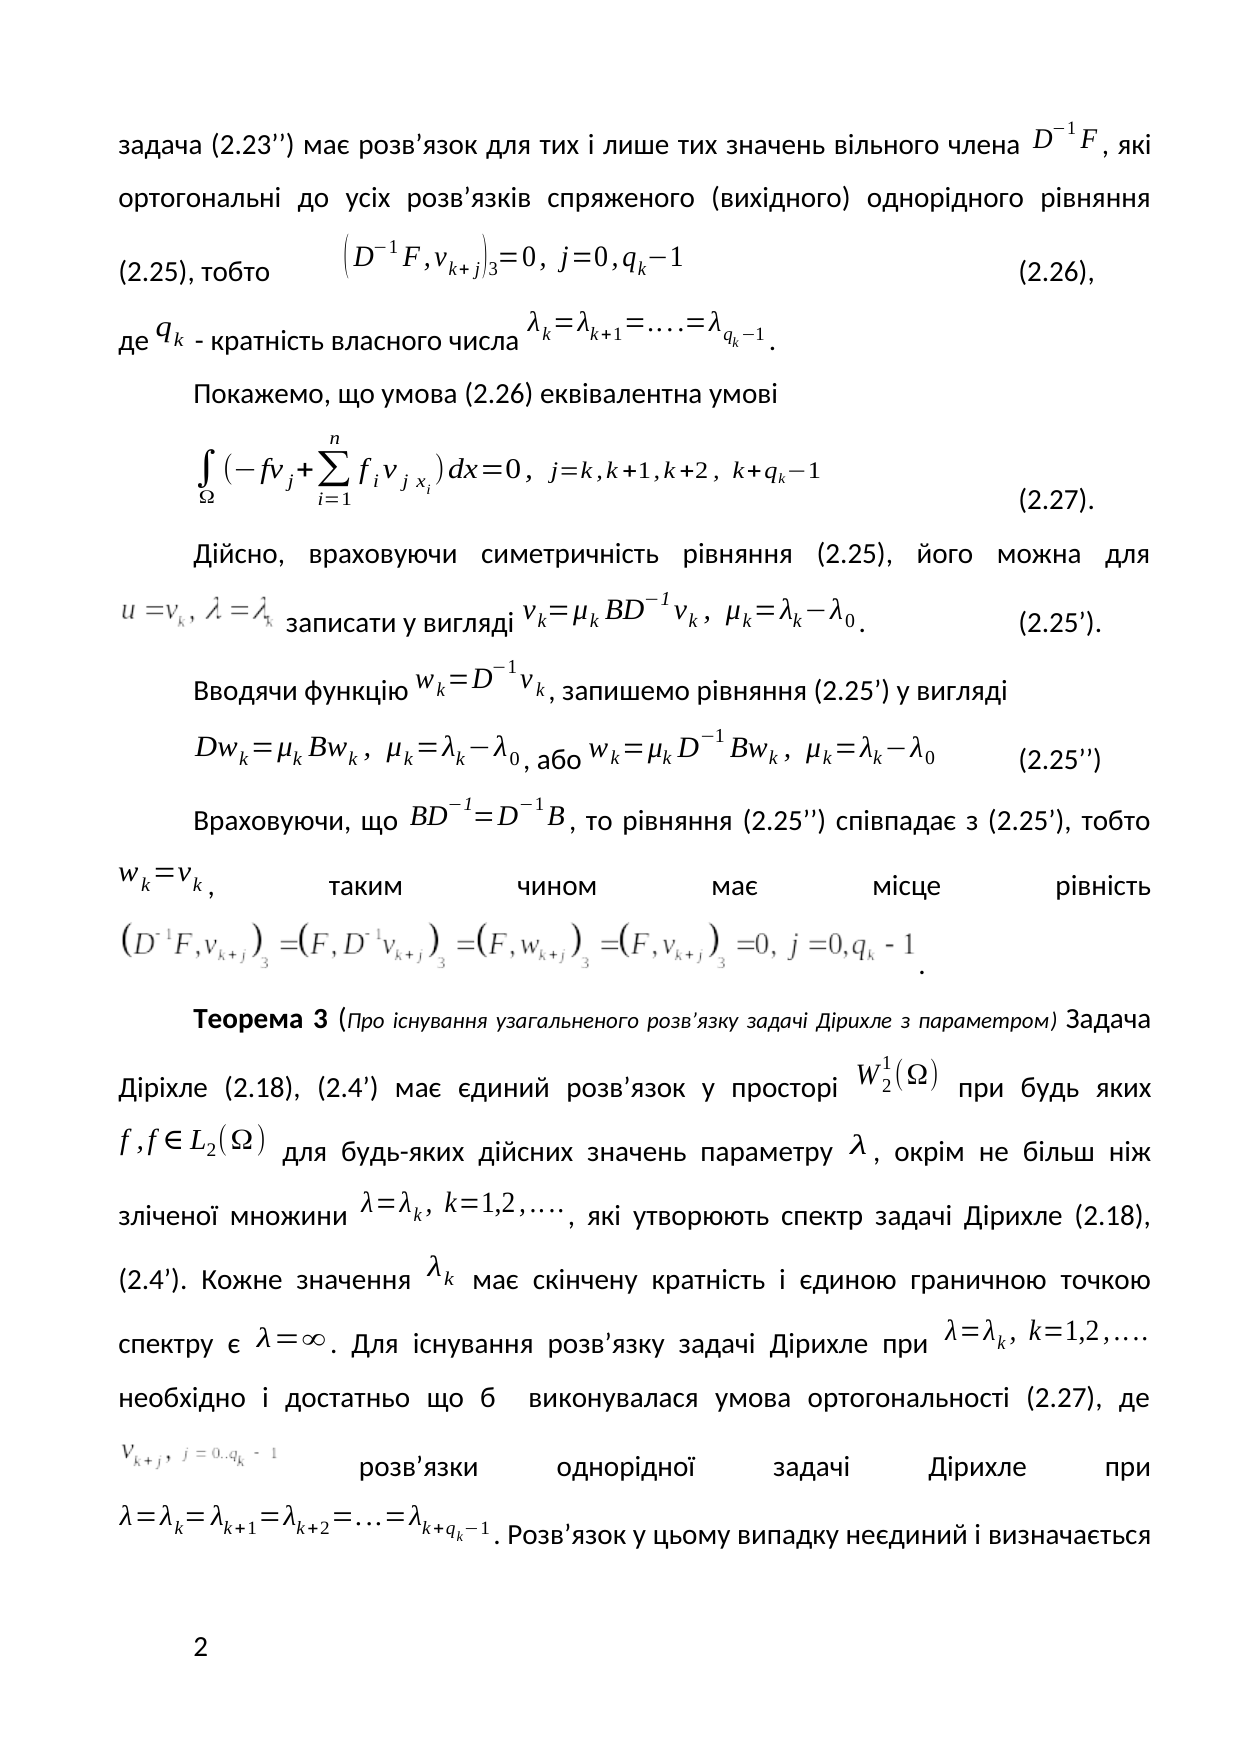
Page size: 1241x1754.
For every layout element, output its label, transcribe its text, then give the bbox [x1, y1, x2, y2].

text Покажемо, що умова (2.26) еквівалентна умові [118, 375, 1152, 411]
text , або (2.25’’) [118, 726, 1152, 777]
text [118, 1000, 1152, 1552]
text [118, 118, 1152, 357]
text Враховуючи, що , то рівняння (2.25’’) співпадає з (), тобто , таким чином має місце рівність . [118, 795, 1152, 982]
text (2.27). [118, 428, 1152, 517]
text Вводячи функцію , запишемо рівняння () у вигляді [118, 657, 1152, 708]
text Дійсно, враховуючи симетричність рівняння (2.25), його можна для записати у вигляді . (). [118, 535, 1152, 639]
